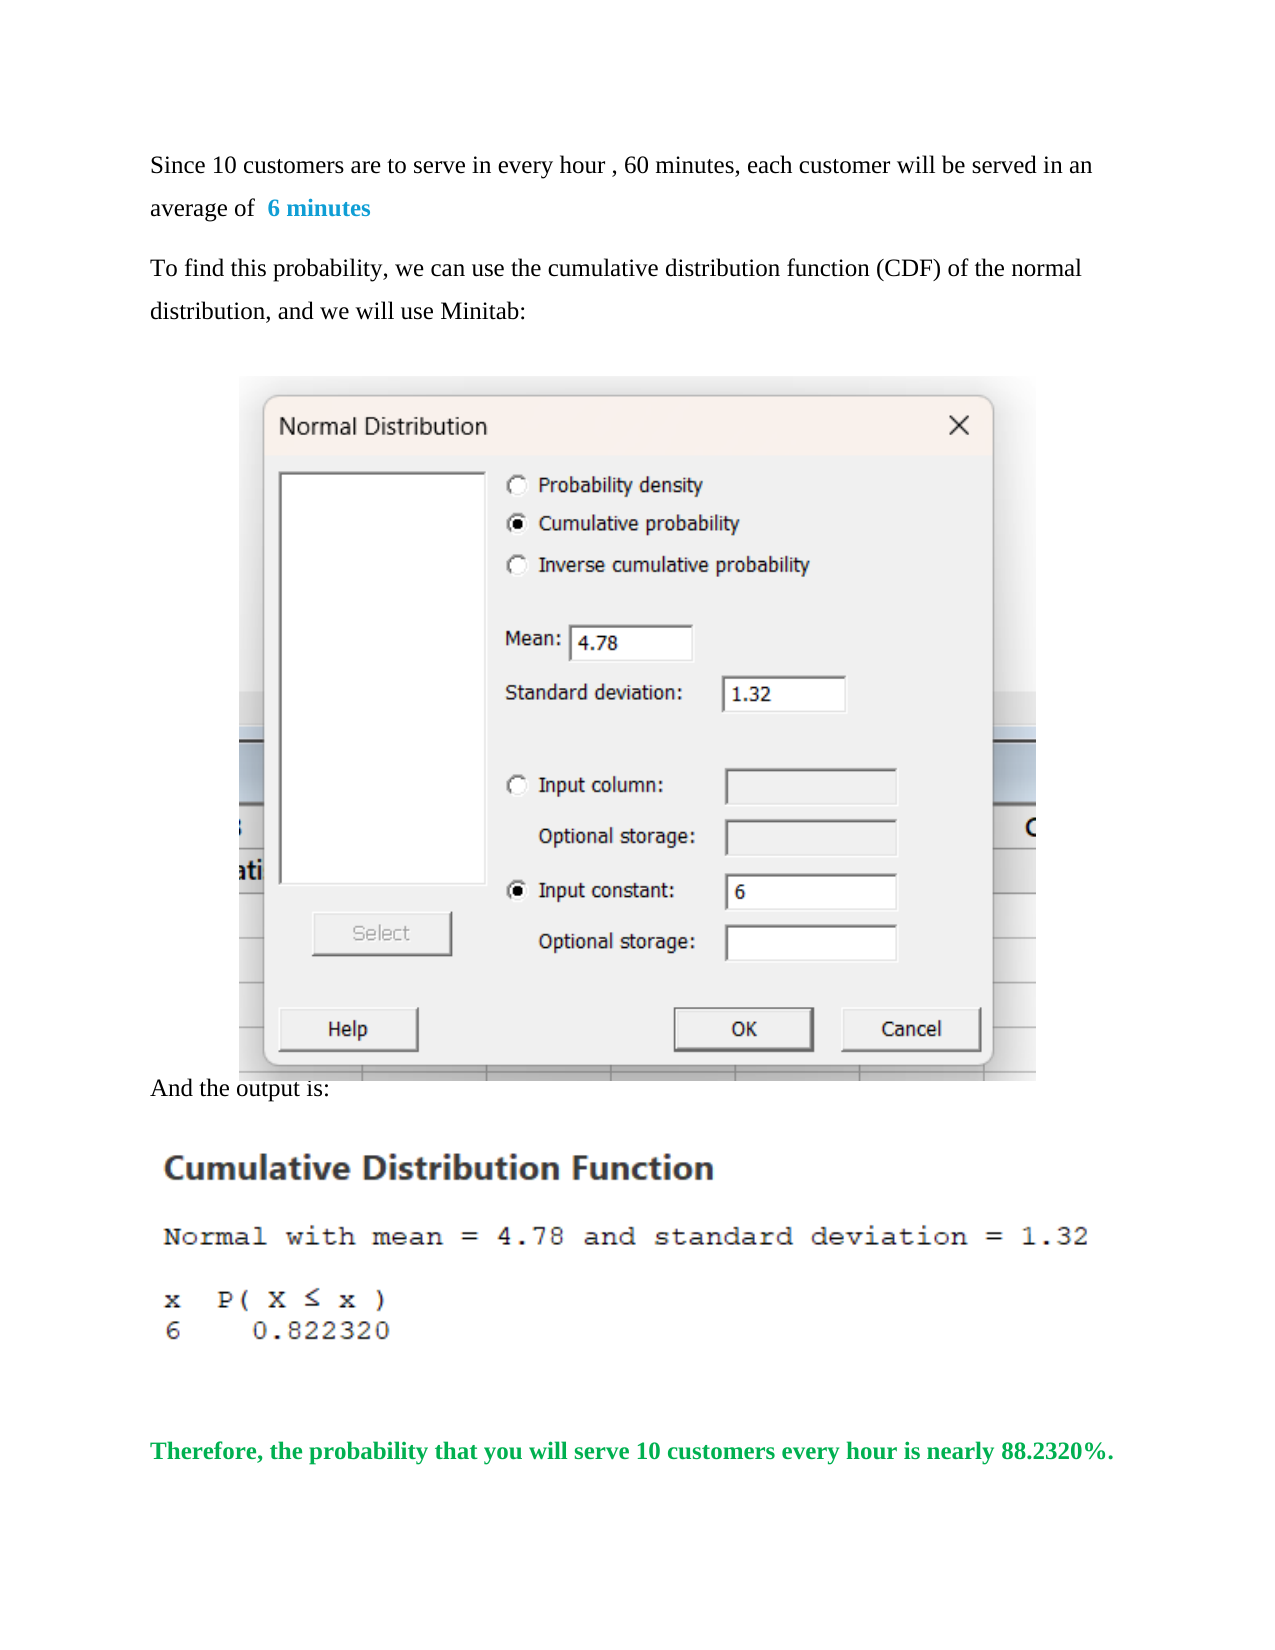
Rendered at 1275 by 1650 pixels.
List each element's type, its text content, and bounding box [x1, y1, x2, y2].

text Therefore, the probability that you will serve 10 customers every hour is nearly 88.2320%. [150, 1436, 1125, 1465]
picture [150, 1133, 1171, 1404]
text To find this probability, we can use the cumulative distribution function (CDF) of the normal distribution, and we will use Minitab: [150, 253, 1125, 325]
picture [239, 376, 1036, 1081]
text Since 10 customers are to serve in every hour , 60 minutes, each customer will be served in an average of 6 minutes [150, 150, 1125, 222]
text And the output is: [150, 1073, 1125, 1102]
